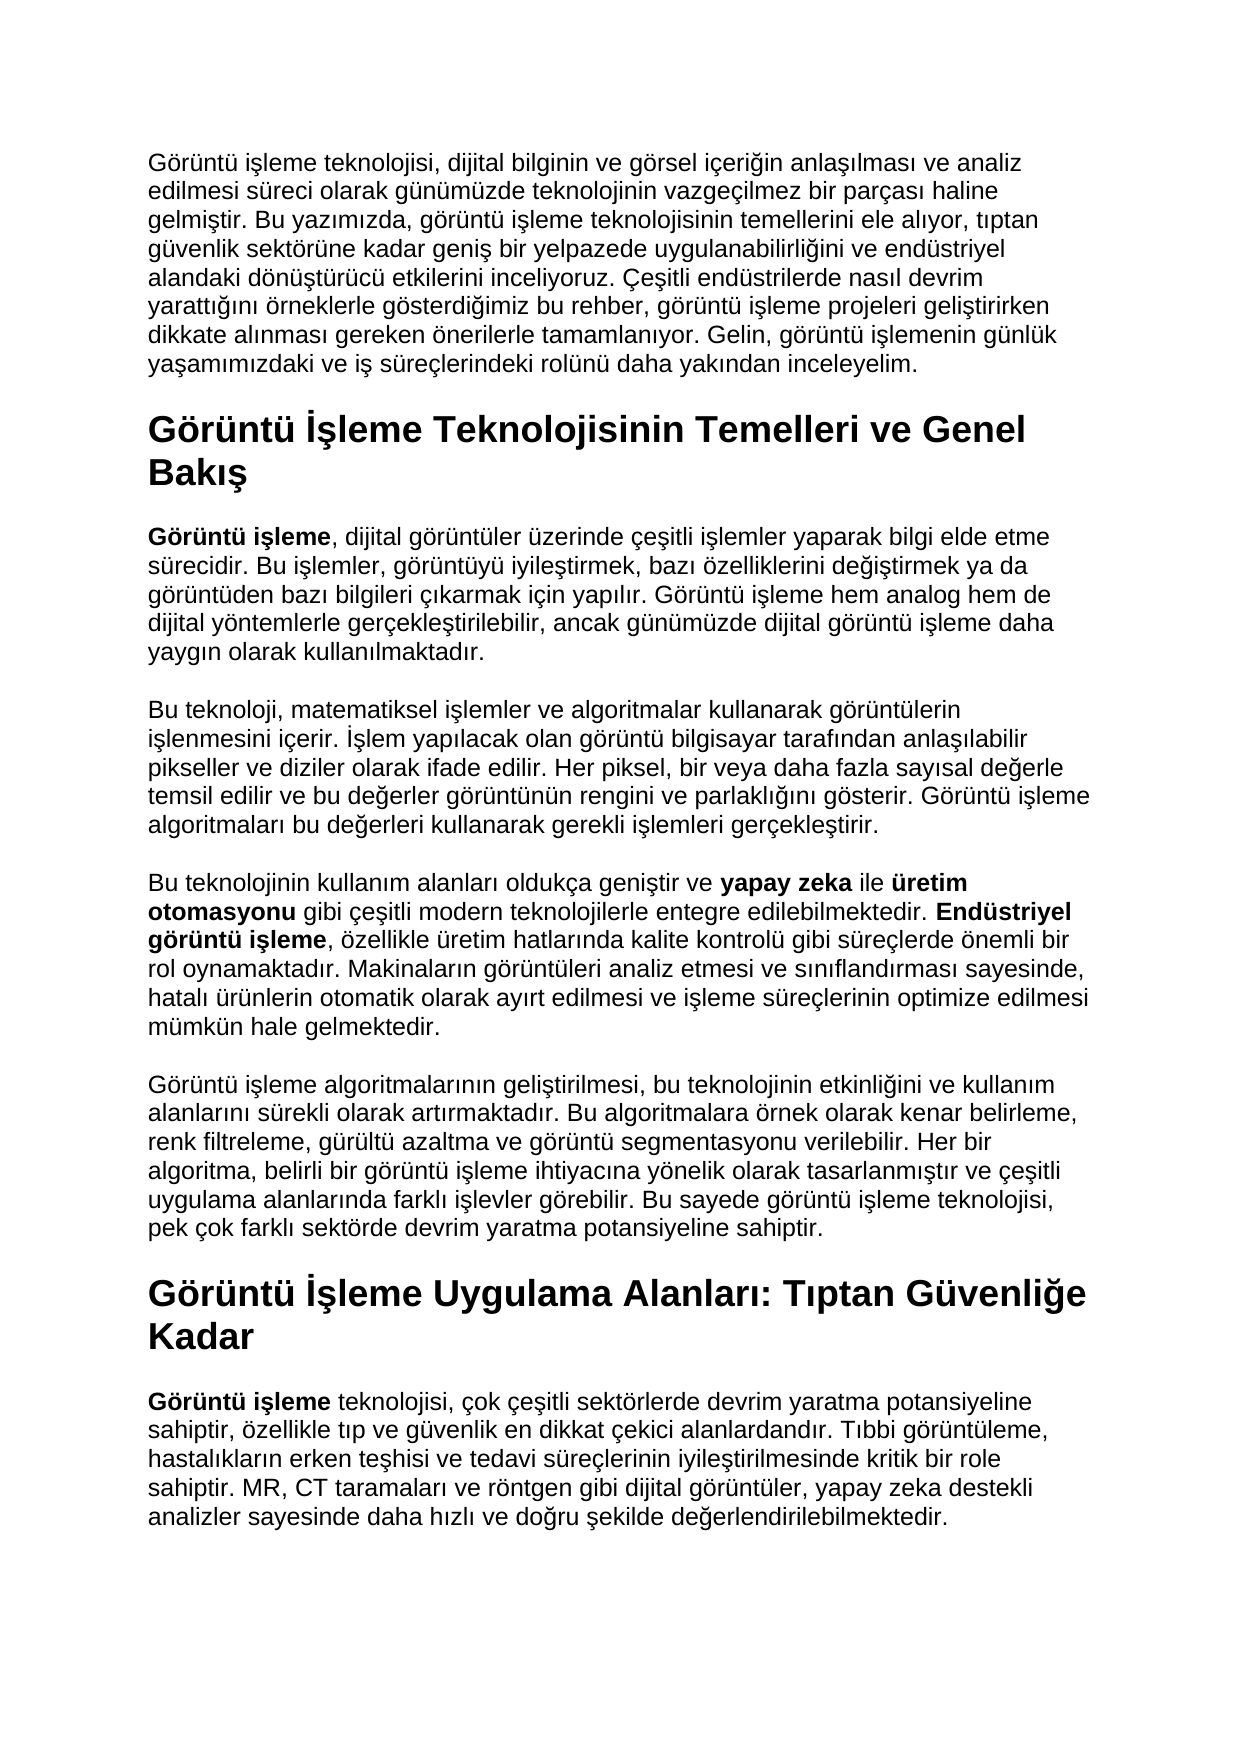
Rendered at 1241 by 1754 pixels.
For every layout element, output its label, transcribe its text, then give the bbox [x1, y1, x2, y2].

text Bu teknolojinin kullanım alanları oldukça geniştir ve yapay zeka ile üretim otomasyonu gibi çeşitli modern teknolojilerle entegre edilebilmektedir. Endüstriyel görüntü işleme, özellikle üretim hatlarında kalite kontrolü gibi süreçlerde önemli bir rol oynamaktadır. Makinaların görüntüleri analiz etmesi ve sınıflandırması sayesinde, hatalı ürünlerin otomatik olarak ayırt edilmesi ve işleme süreçlerinin optimize edilmesi mümkün hale gelmektedir. [148, 868, 1093, 1041]
text Görüntü işleme, dijital görüntüler üzerinde çeşitli işlemler yaparak bilgi elde etme sürecidir. Bu işlemler, görüntüyü iyileştirmek, bazı özelliklerini değiştirmek ya da görüntüden bazı bilgileri çıkarmak için yapılır. Görüntü işleme hem analog hem de dijital yöntemlerle gerçekleştirilebilir, ancak günümüzde dijital görüntü işleme daha yaygın olarak kullanılmaktadır. [148, 522, 1093, 666]
text Bu teknoloji, matematiksel işlemler ve algoritmalar kullanarak görüntülerin işlenmesini içerir. İşlem yapılacak olan görüntü bilgisayar tarafından anlaşılabilir pikseller ve diziler olarak ifade edilir. Her piksel, bir veya daha fazla sayısal değerle temsil edilir ve bu değerler görüntünün rengini ve parlaklığını gösterir. Görüntü işleme algoritmaları bu değerleri kullanarak gerekli işlemleri gerçekleştirir. [148, 695, 1093, 839]
text Görüntü İşleme Teknolojisinin Temelleri ve Genel Bakış [148, 407, 1093, 493]
text Görüntü İşleme Uygulama Alanları: Tıptan Güvenliğe Kadar [148, 1271, 1093, 1358]
text Görüntü işleme teknolojisi, çok çeşitli sektörlerde devrim yaratma potansiyeline sahiptir, özellikle tıp ve güvenlik en dikkat çekici alanlardandır. Tıbbi görüntüleme, hastalıkların erken teşhisi ve tedavi süreçlerinin iyileştirilmesinde kritik bir role sahiptir. MR, CT taramaları ve röntgen gibi dijital görüntüler, yapay zeka destekli analizler sayesinde daha hızlı ve doğru şekilde değerlendirilebilmektedir. [148, 1387, 1093, 1531]
text Görüntü işleme teknolojisi, dijital bilginin ve görsel içeriğin anlaşılması ve analiz edilmesi süreci olarak günümüzde teknolojinin vazgeçilmez bir parçası haline gelmiştir. Bu yazımızda, görüntü işleme teknolojisinin temellerini ele alıyor, tıptan güvenlik sektörüne kadar geniş bir yelpazede uygulanabilirliğini ve endüstriyel alandaki dönüştürücü etkilerini inceliyoruz. Çeşitli endüstrilerde nasıl devrim yarattığını örneklerle gösterdiğimiz bu rehber, görüntü işleme projeleri geliştirirken dikkate alınması gereken önerilerle tamamlanıyor. Gelin, görüntü işlemenin günlük yaşamımızdaki ve iş süreçlerindeki rolünü daha yakından inceleyelim. [148, 148, 1093, 378]
text Görüntü işleme algoritmalarının geliştirilmesi, bu teknolojinin etkinliğini ve kullanım alanlarını sürekli olarak artırmaktadır. Bu algoritmalara örnek olarak kenar belirleme, renk filtreleme, gürültü azaltma ve görüntü segmentasyonu verilebilir. Her bir algoritma, belirli bir görüntü işleme ihtiyacına yönelik olarak tasarlanmıştır ve çeşitli uygulama alanlarında farklı işlevler görebilir. Bu sayede görüntü işleme teknolojisi, pek çok farklı sektörde devrim yaratma potansiyeline sahiptir. [148, 1070, 1093, 1242]
